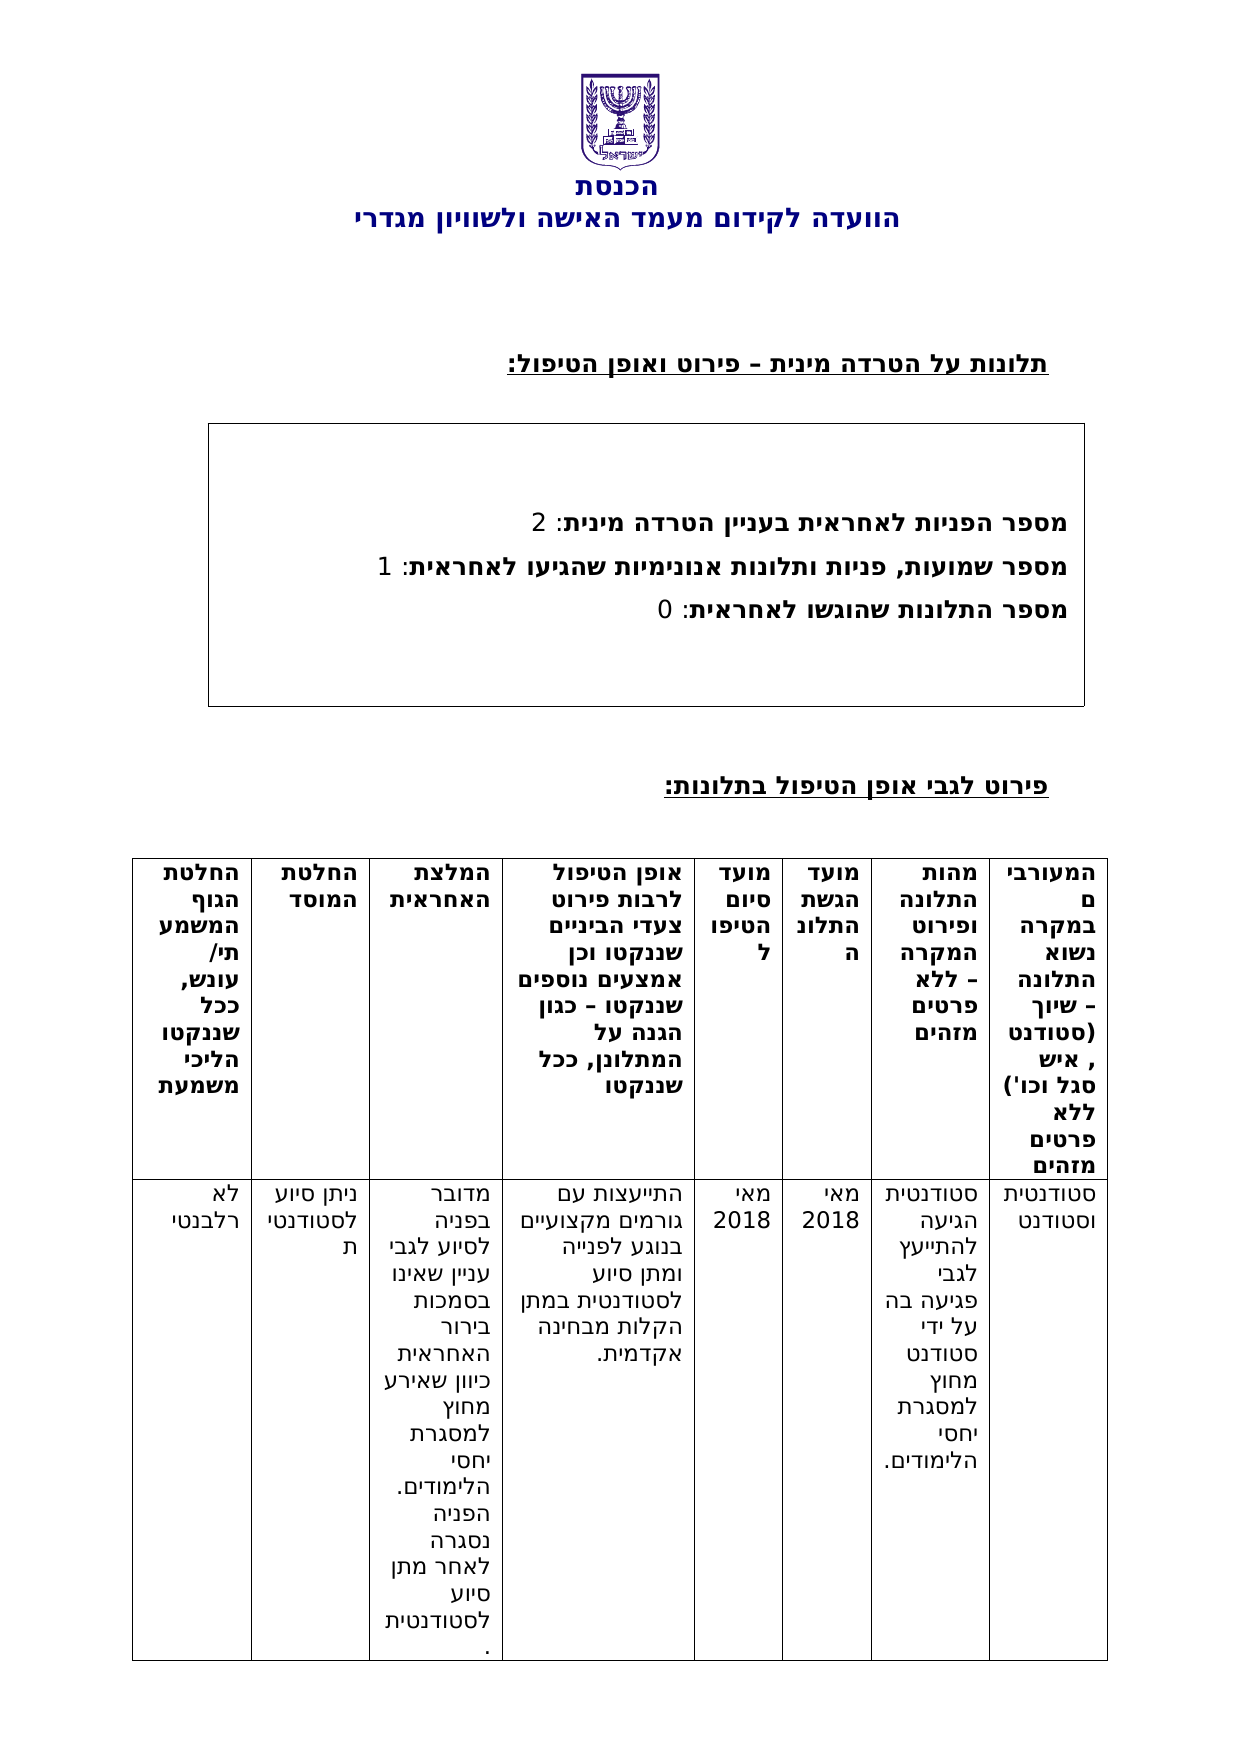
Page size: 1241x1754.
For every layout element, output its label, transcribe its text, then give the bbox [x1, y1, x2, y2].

table_cell מאי 2018 [695, 1180, 782, 1660]
text פירוט לגבי אופן הטיפול בתלונות: [207, 771, 1048, 801]
table_header המעורבים במקרה נשוא התלונה – שיוך (סטודנט, איש סגל וכו') ללא פרטים מזהים [990, 859, 1107, 1179]
table_header המלצת האחראית [370, 859, 502, 1179]
table_header החלטת המוסד [252, 859, 369, 1179]
table_cell מדובר בפניה לסיוע לגבי עניין שאינו בסמכות בירור האחראית כיוון שאירע מחוץ למסגרת יחסי הלימודים. הפניה נסגרה לאחר מתן סיוע לסטודנטית. [370, 1180, 502, 1660]
table_header מועד הגשת התלונה [783, 859, 871, 1179]
table_header החלטת הגוף המשמעתי/ עונש, ככל שננקטו הליכי משמעת [133, 859, 251, 1179]
table_cell סטודנטית וסטודנט [990, 1180, 1107, 1660]
text תלונות על הטרדה מינית – פירוט ואופן הטיפול: [207, 349, 1048, 378]
table_header מועד סיום הטיפול [695, 859, 782, 1179]
table_header אופן הטיפול לרבות פירוט צעדי הביניים שננקטו וכן אמצעים נוספים שננקטו – כגון הגנה על המתלונן, ככל שננקטו [503, 859, 694, 1179]
table_cell ניתן סיוע לסטודנטית [252, 1180, 369, 1660]
table_cell לא רלבנטי [133, 1180, 251, 1660]
table_cell מאי 2018 [783, 1180, 871, 1660]
table_cell סטודנטית הגיעה להתייעץ לגבי פגיעה בה על ידי סטודנט מחוץ למסגרת יחסי הלימודים. [872, 1180, 989, 1660]
table_cell התייעצות עם גורמים מקצועיים בנוגע לפנייה ומתן סיוע לסטודנטית במתן הקלות מבחינה אקדמית. [503, 1180, 694, 1660]
table_header מהות התלונה ופירוט המקרה – ללא פרטים מזהים [872, 859, 989, 1179]
